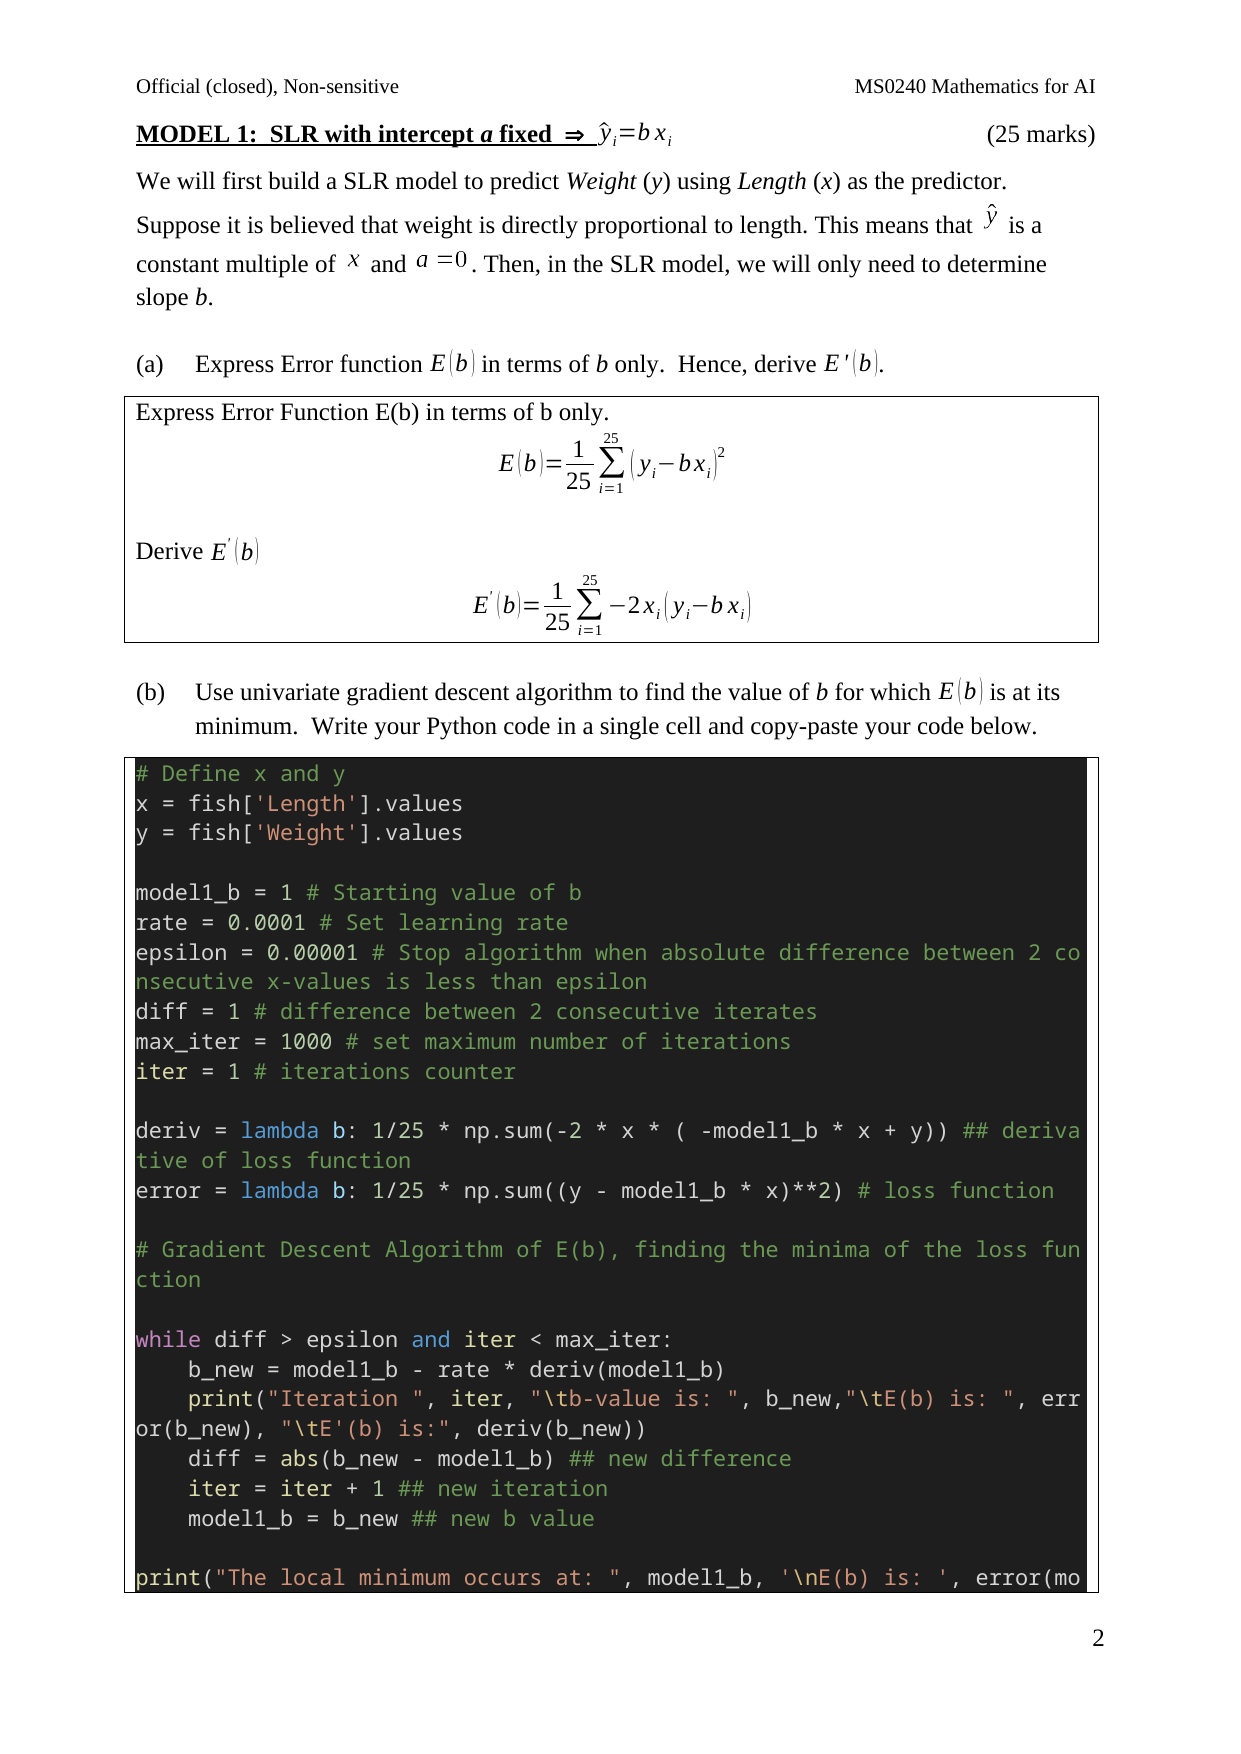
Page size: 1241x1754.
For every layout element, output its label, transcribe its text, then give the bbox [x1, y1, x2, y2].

text MODEL 1: SLR with intercept a fixed (25 marks) [136, 118, 1104, 149]
text We will first build a SLR model to predict Weight (y) using Length (x) as the predictor. [136, 166, 1104, 195]
table_header Express Error Function E(b) in terms of b only. Derive [125, 397, 1098, 642]
text (a) Express Error function in terms of b only. Hence, derive . [136, 348, 1104, 379]
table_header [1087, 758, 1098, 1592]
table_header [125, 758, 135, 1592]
text Suppose it is believed that weight is directly proportional to length. This means that is a constant multiple of and . Then, in the SLR model, we will only need to determine slope b. [136, 199, 1104, 311]
text (b) Use univariate gradient descent algorithm to find the value of b for which is at its minimum. Write your Python code in a single cell and copy-paste your code below. [136, 676, 1104, 740]
